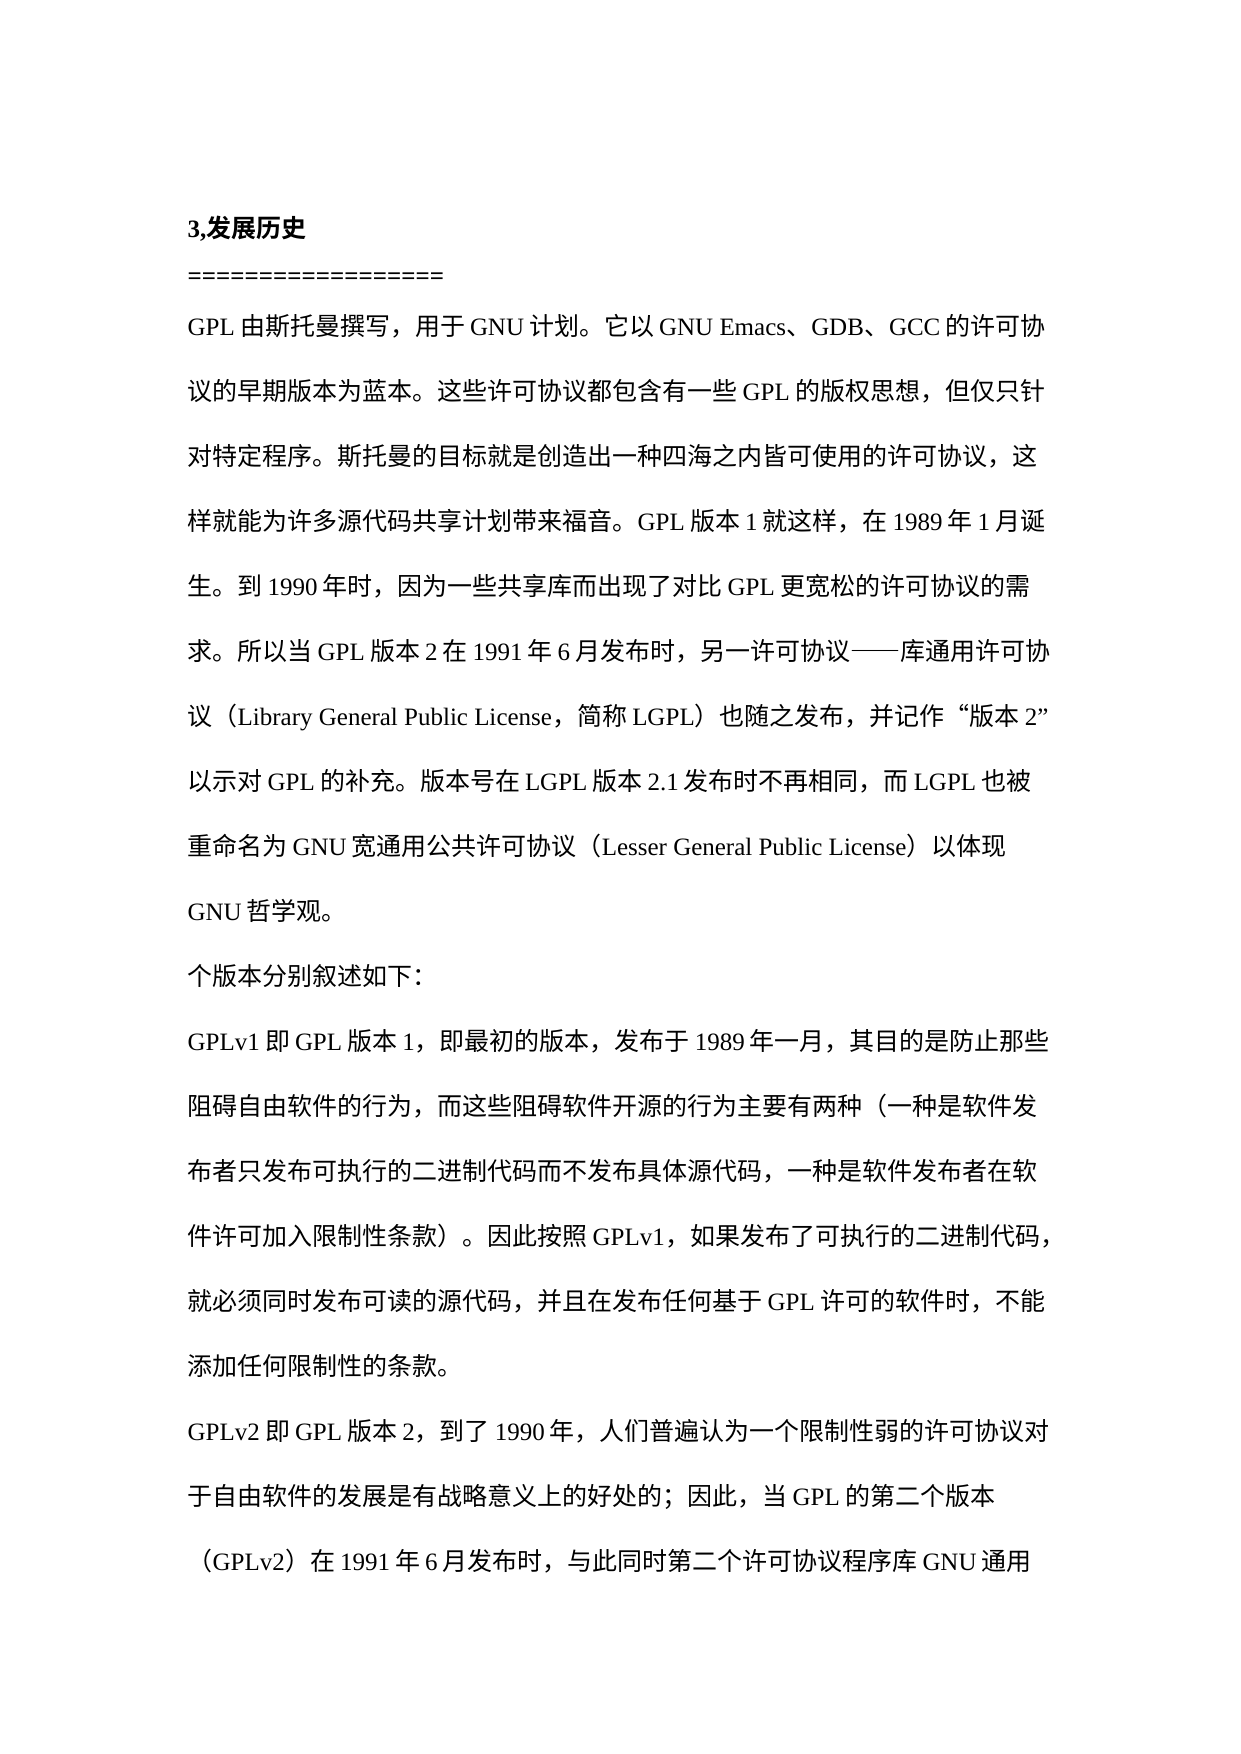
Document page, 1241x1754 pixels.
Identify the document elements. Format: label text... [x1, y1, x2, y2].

text 个版本分别叙述如下： [187, 942, 1053, 1007]
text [187, 1397, 1053, 1592]
text GPLv1即GPL版本1，即最初的版本，发布于1989年一月，其目的是防止那些阻碍自由软件的行为，而这些阻碍软件开源的行为主要有两种（一种是软件发布者只发布可执行的二进制代码而不发布具体源代码，一种是软件发布者在软件许可加入限制性条款）。因此按照GPLv1，如果发布了可执行的二进制代码，就必须同时发布可读的源代码，并且在发布任何基于GPL许可的软件时，不能添加任何限制性的条款。 [187, 1007, 1053, 1397]
text ================== [187, 259, 1053, 292]
text GPL由斯托曼撰写，用于GNU计划。它以GNU Emacs、GDB、GCC的许可协议的早期版本为蓝本。这些许可协议都包含有一些GPL的版权思想，但仅只针对特定程序。斯托曼的目标就是创造出一种四海之内皆可使用的许可协议，这样就能为许多源代码共享计划带来福音。GPL版本1就这样，在1989年1月诞生。到1990年时，因为一些共享库而出现了对比GPL更宽松的许可协议的需求。所以当GPL版本2在1991年6月发布时，另一许可协议——库通用许可协议（Library General Public License，简称LGPL）也随之发布，并记作“版本2”以示对GPL的补充。版本号在LGPL版本2.1发布时不再相同，而LGPL也被重命名为GNU宽通用公共许可协议（Lesser General Public License）以体现GNU哲学观。 [187, 292, 1053, 942]
text 3,发展历史 [187, 194, 1053, 259]
